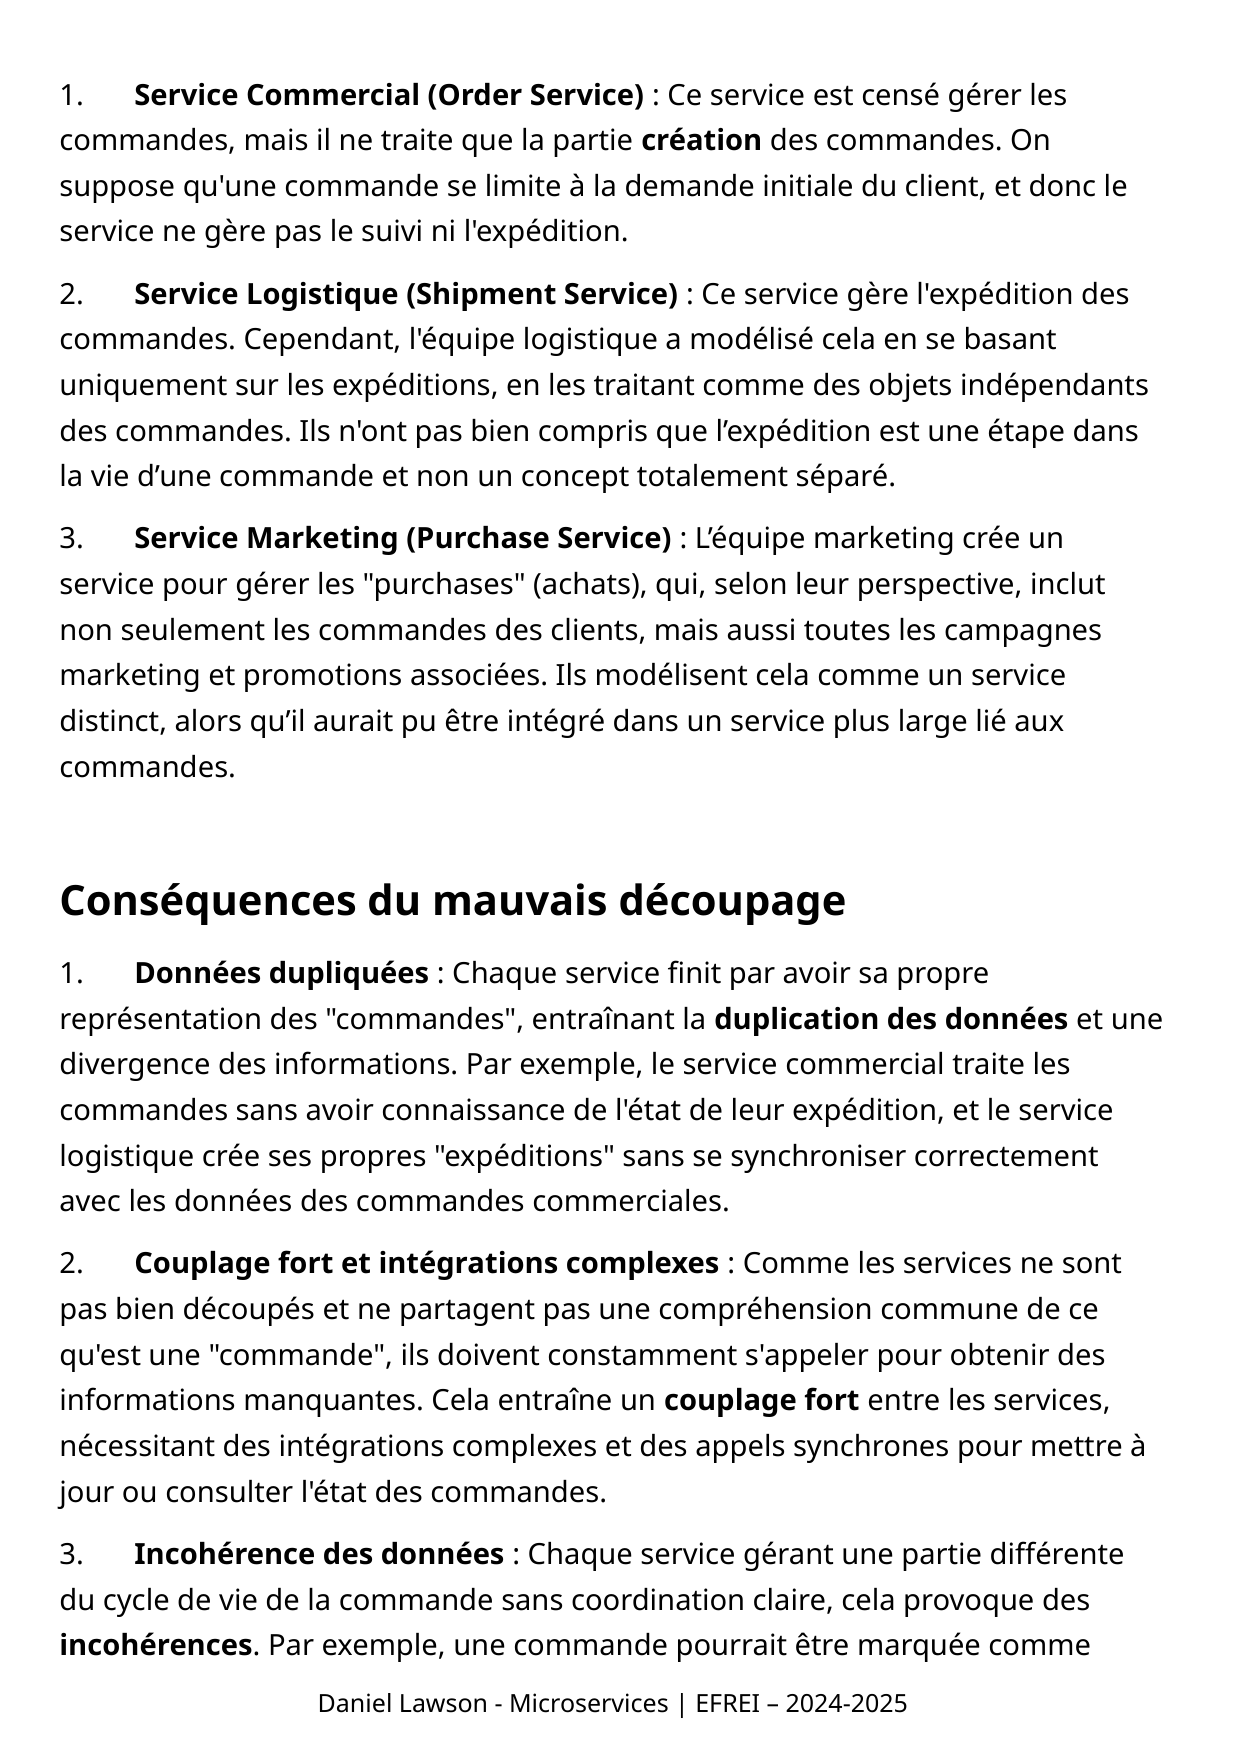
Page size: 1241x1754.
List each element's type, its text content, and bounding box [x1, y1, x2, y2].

list Données dupliquées : Chaque service finit par avoir sa propre représentation des "commandes", entraînant la duplication des données et une divergence des informations. Par exemple, le service commercial traite les commandes sans avoir connaissance de l'état de leur expédition, et le service logistique crée ses propres "expéditions" sans se synchroniser correctement avec les données des commandes commerciales. [59, 952, 1167, 1220]
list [59, 1533, 1167, 1664]
text Conséquences du mauvais découpage [59, 871, 1167, 927]
list Service Logistique (Shipment Service) : Ce service gère l'expédition des commandes. Cependant, l'équipe logistique a modélisé cela en se basant uniquement sur les expéditions, en les traitant comme des objets indépendants des commandes. Ils n'ont pas bien compris que l’expédition est une étape dans la vie d’une commande et non un concept totalement séparé. [59, 273, 1167, 495]
list Service Commercial (Order Service) : Ce service est censé gérer les commandes, mais il ne traite que la partie création des commandes. On suppose qu'une commande se limite à la demande initiale du client, et donc le service ne gère pas le suivi ni l'expédition. [59, 74, 1167, 250]
list Service Marketing (Purchase Service) : L’équipe marketing crée un service pour gérer les "purchases" (achats), qui, selon leur perspective, inclut non seulement les commandes des clients, mais aussi toutes les campagnes marketing et promotions associées. Ils modélisent cela comme un service distinct, alors qu’il aurait pu être intégré dans un service plus large lié aux commandes. [59, 518, 1167, 786]
list Couplage fort et intégrations complexes : Comme les services ne sont pas bien découpés et ne partagent pas une compréhension commune de ce qu'est une "commande", ils doivent constamment s'appeler pour obtenir des informations manquantes. Cela entraîne un couplage fort entre les services, nécessitant des intégrations complexes et des appels synchrones pour mettre à jour ou consulter l'état des commandes. [59, 1243, 1167, 1511]
